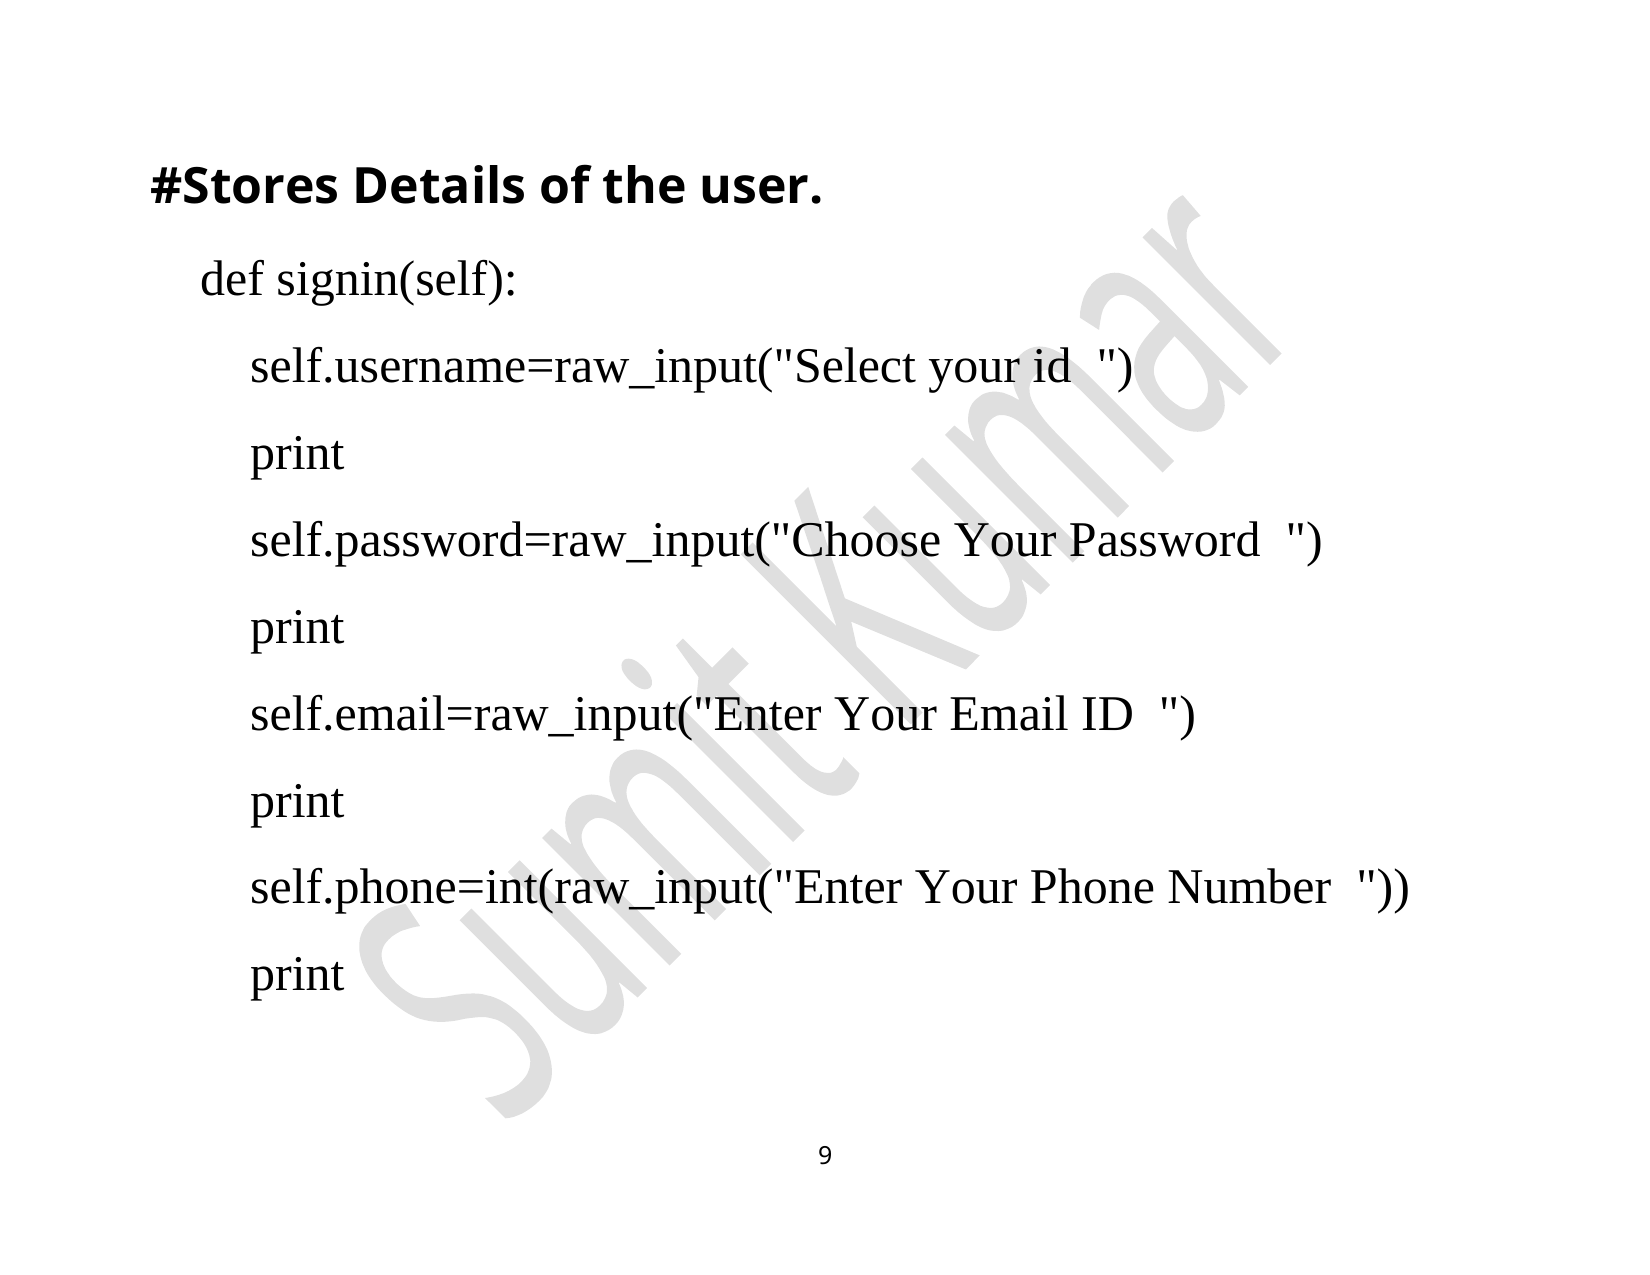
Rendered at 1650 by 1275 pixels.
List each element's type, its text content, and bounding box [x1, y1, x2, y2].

text self.password=raw_input("Choose Your Password ") [150, 510, 1500, 567]
text print [150, 597, 1500, 654]
text def signin(self): [150, 249, 1500, 307]
text print [150, 423, 1500, 480]
text print [150, 944, 1500, 1002]
text self.username=raw_input("Select your id ") [150, 336, 1500, 393]
text #Stores Details of the user. [150, 150, 1500, 218]
text print [150, 770, 1500, 828]
text self.phone=int(raw_input("Enter Your Phone Number ")) [150, 857, 1500, 915]
text self.email=raw_input("Enter Your Email ID ") [150, 683, 1500, 741]
